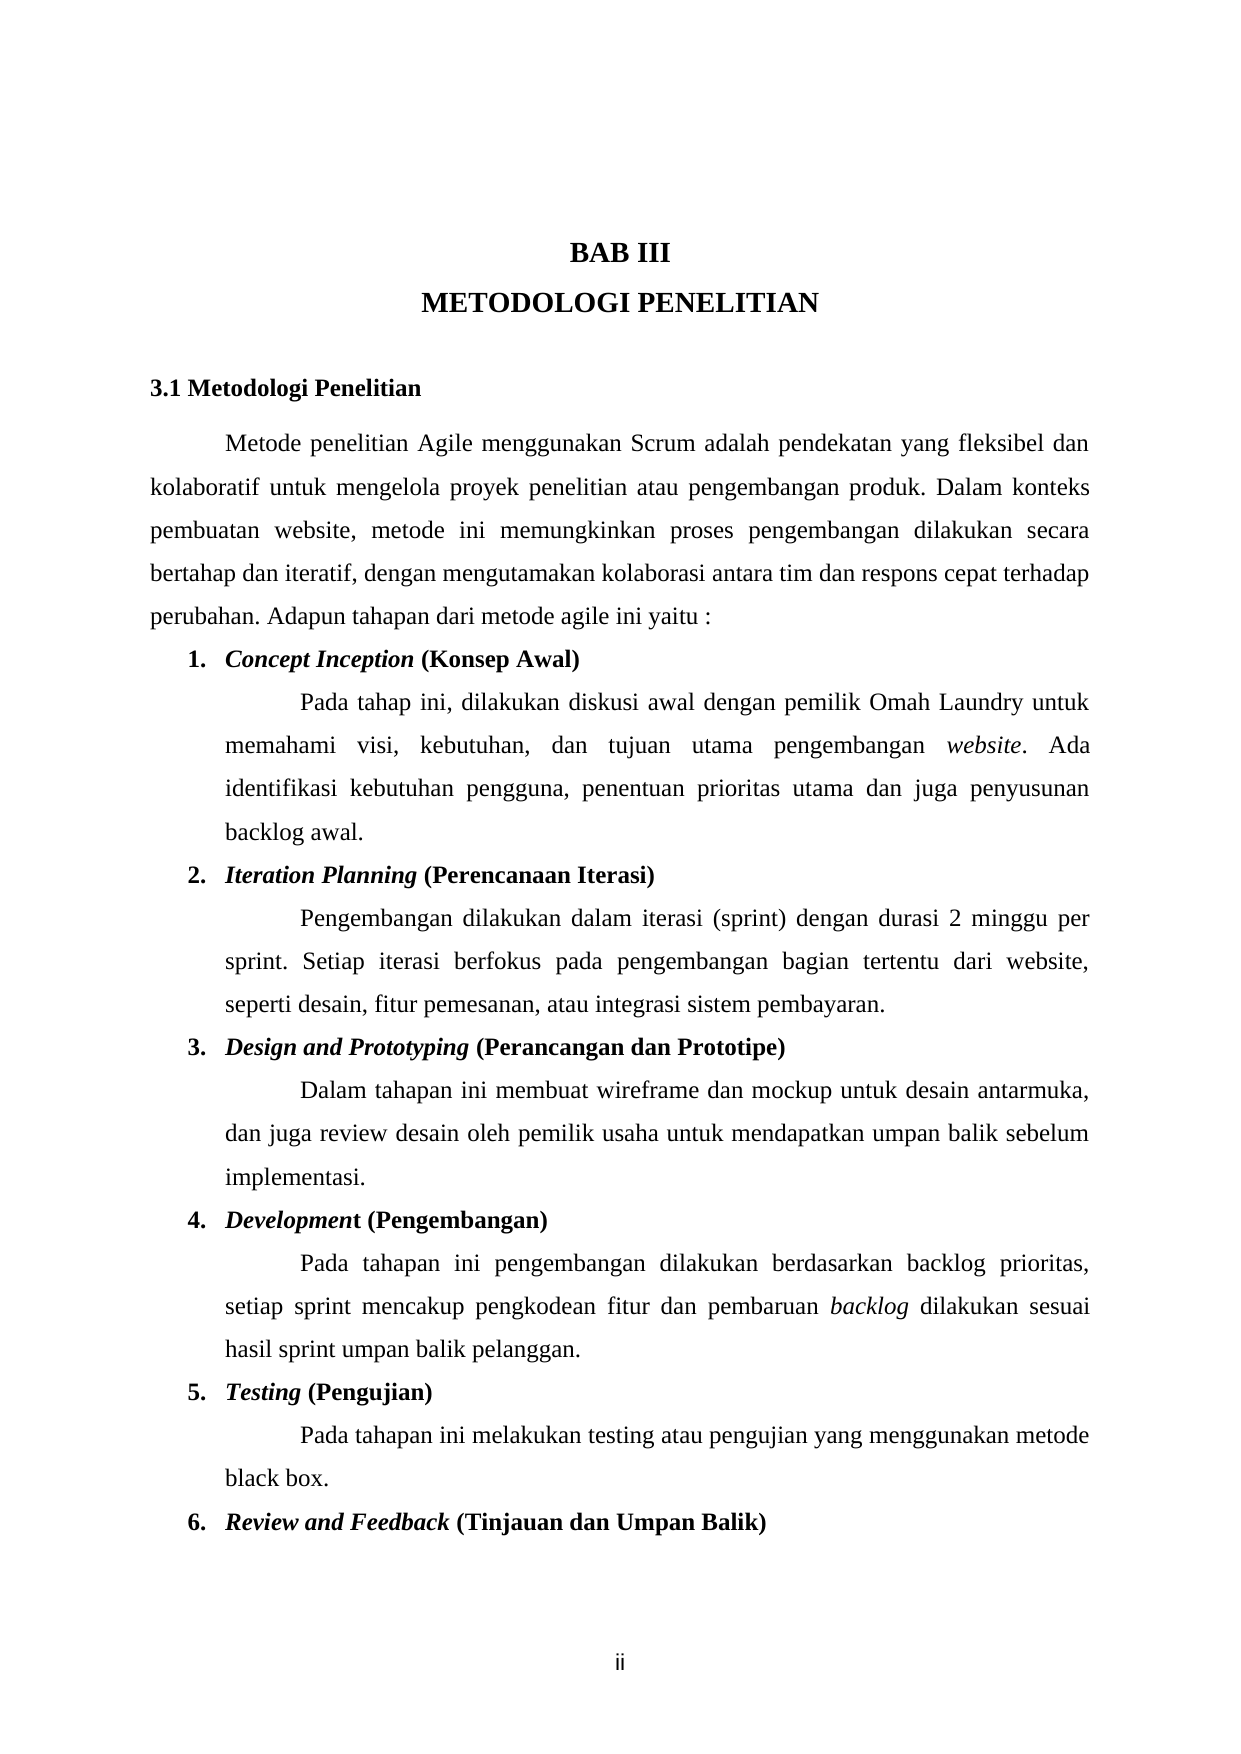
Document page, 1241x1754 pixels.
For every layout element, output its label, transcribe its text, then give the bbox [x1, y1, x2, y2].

list Review and Feedback (Tinjauan dan Umpan Balik) [187, 1507, 1090, 1535]
list Concept Inception (Konsep Awal) [187, 644, 1090, 673]
list Iteration Planning (Perencanaan Iterasi) [187, 860, 1090, 888]
text Pada tahap ini, dilakukan diskusi awal dengan pemilik Omah Laundry untuk memahami visi, kebutuhan, dan tujuan utama pengembangan website. Ada identifikasi kebutuhan pengguna, penentuan prioritas utama dan juga penyusunan backlog awal. [225, 687, 1090, 845]
text Dalam tahapan ini membuat wireframe dan mockup untuk desain antarmuka, dan juga review desain oleh pemilik usaha untuk mendapatkan umpan balik sebelum implementasi. [225, 1075, 1090, 1190]
subtitle 3.1 Metodologi Penelitian [150, 373, 1090, 402]
list Design and Prototyping (Perancangan dan Prototipe) [187, 1032, 1090, 1061]
list Testing (Pengujian) [187, 1377, 1090, 1406]
subtitle BAB III METODOLOGI PENELITIAN [150, 235, 1090, 319]
list Development (Pengembangan) [187, 1205, 1090, 1233]
text Metode penelitian Agile menggunakan Scrum adalah pendekatan yang fleksibel dan kolaboratif untuk mengelola proyek penelitian atau pengembangan produk. Dalam konteks pembuatan website, metode ini memungkinkan proses pengembangan dilakukan secara bertahap dan iteratif, dengan mengutamakan kolaborasi antara tim dan respons cepat terhadap perubahan. Adapun tahapan dari metode agile ini yaitu : [150, 428, 1090, 630]
text Pada tahapan ini pengembangan dilakukan berdasarkan backlog prioritas, setiap sprint mencakup pengkodean fitur dan pembaruan backlog dilakukan sesuai hasil sprint umpan balik pelanggan. [225, 1248, 1090, 1363]
text Pengembangan dilakukan dalam iterasi (sprint) dengan durasi 2 minggu per sprint. Setiap iterasi berfokus pada pengembangan bagian tertentu dari website, seperti desain, fitur pemesanan, atau integrasi sistem pembayaran. [225, 903, 1090, 1018]
text Pada tahapan ini melakukan testing atau pengujian yang menggunakan metode black box. [225, 1420, 1090, 1492]
